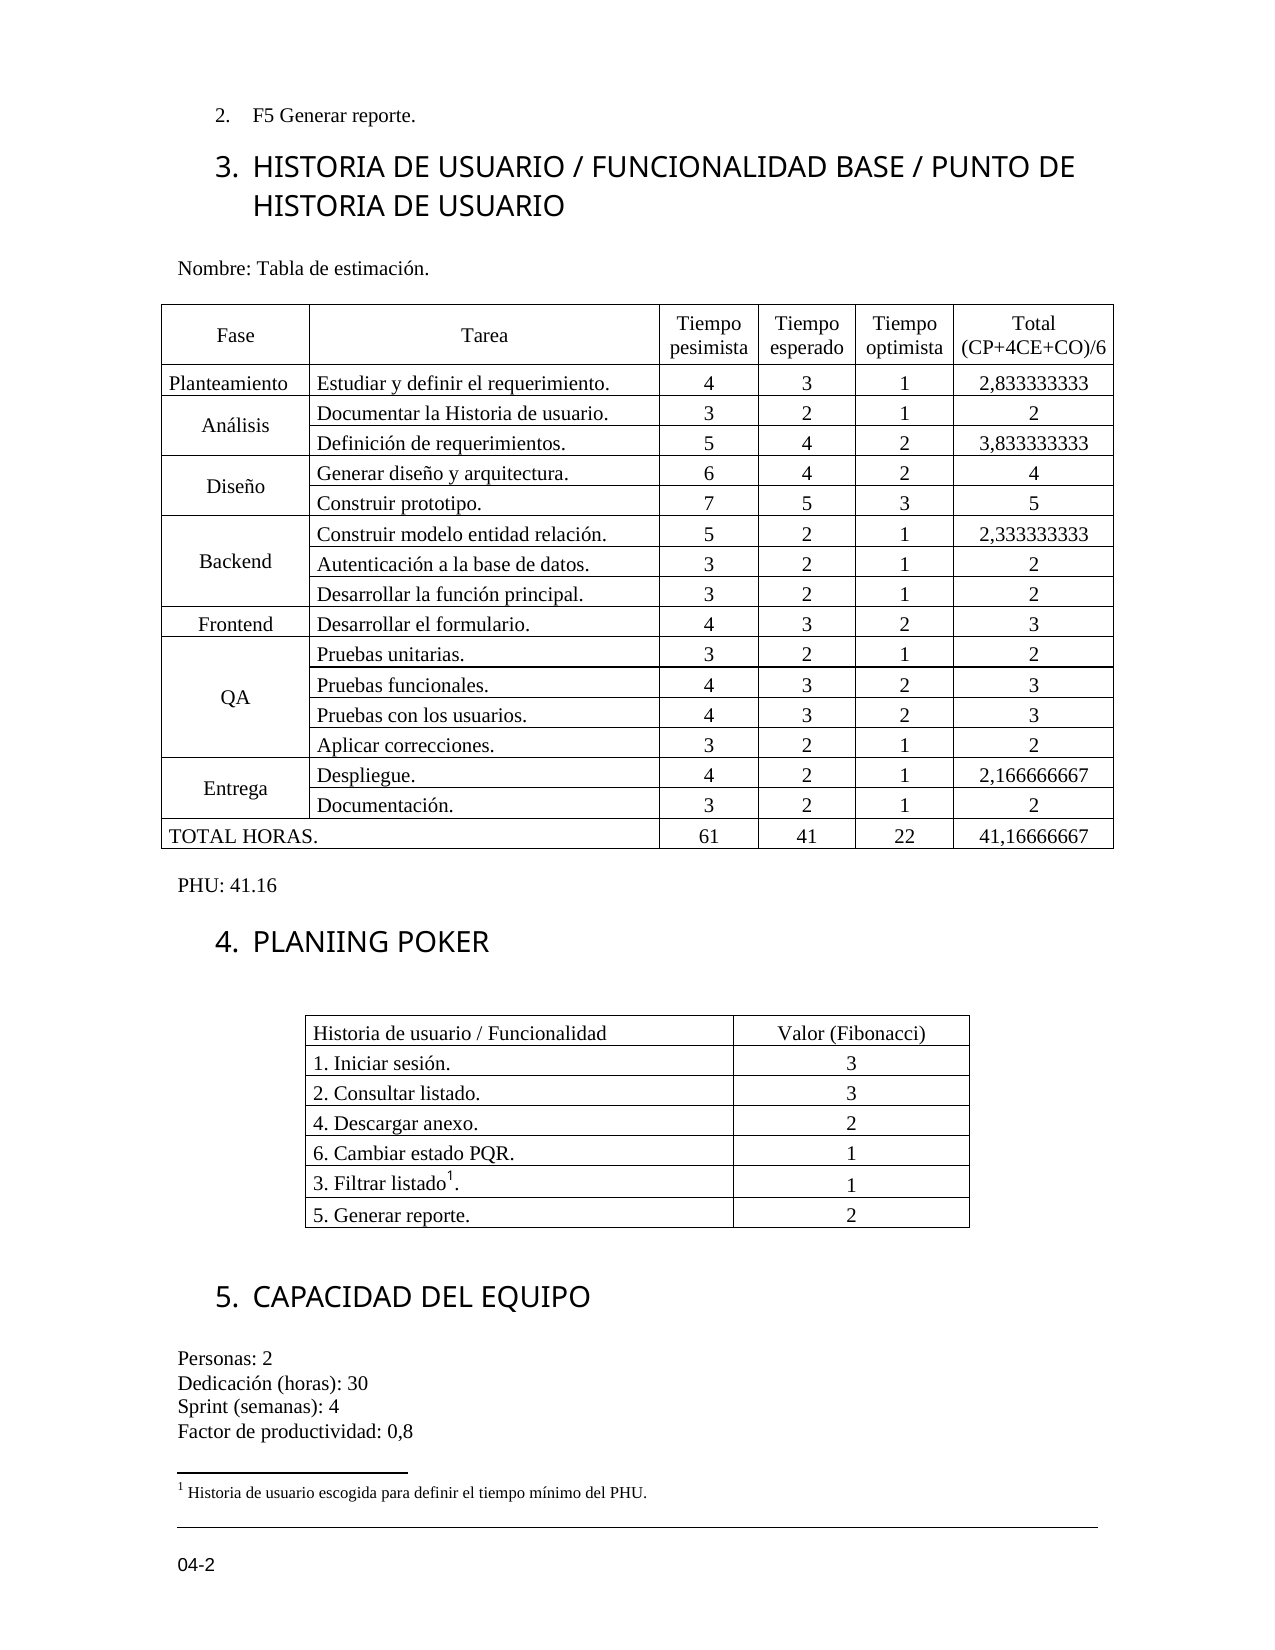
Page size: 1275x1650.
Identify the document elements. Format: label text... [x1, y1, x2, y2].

table_cell 4 [759, 426, 855, 455]
table_cell 2 [759, 516, 855, 546]
table_cell 1 [856, 577, 953, 606]
table_cell 2 [759, 396, 855, 425]
table_cell 4. Descargar anexo. [306, 1106, 733, 1135]
subtitle CAPACIDAD DEL EQUIPO [215, 1276, 1098, 1316]
table_cell 2 [759, 788, 855, 817]
table_cell 2 [759, 758, 855, 787]
table_cell 5. Generar reporte. [306, 1198, 733, 1227]
table_cell Construir modelo entidad relación. [310, 516, 659, 546]
table_cell 5 [660, 516, 758, 546]
table_cell Definición de requerimientos. [310, 426, 659, 455]
table_cell 3 [660, 637, 758, 666]
table_cell 41 [759, 819, 855, 848]
table_cell Planteamiento [162, 365, 309, 394]
table_header Valor (Fibonacci) [734, 1016, 969, 1045]
table_header Tiempo optimista [856, 305, 953, 364]
table_cell 2,333333333 [954, 516, 1113, 546]
table_cell 2 [759, 637, 855, 666]
table_cell 41,16666667 [954, 819, 1113, 848]
table_cell 3 [759, 668, 855, 697]
table_cell 1 [856, 758, 953, 787]
table_cell 1 [856, 516, 953, 546]
table_header Tiempo pesimista [660, 305, 758, 364]
table_cell Documentar la Historia de usuario. [310, 396, 659, 425]
table_cell Frontend [162, 607, 309, 636]
table_cell 3 [759, 365, 855, 394]
table_header Tiempo esperado [759, 305, 855, 364]
table_cell 6. Cambiar estado PQR. [306, 1136, 733, 1165]
table_cell 3 [734, 1046, 969, 1075]
table_cell Entrega [162, 758, 309, 817]
table_cell 4 [954, 456, 1113, 485]
table_cell 3 [759, 607, 855, 636]
text Nombre: Tabla de estimación. [177, 256, 1098, 280]
table_cell 61 [660, 819, 758, 848]
table_cell 2 [856, 456, 953, 485]
table_cell 5 [954, 486, 1113, 515]
table_cell Desarrollar la función principal. [310, 577, 659, 606]
table_cell Aplicar correcciones. [310, 728, 659, 757]
table_cell 3 [954, 607, 1113, 636]
table_cell Autenticación a la base de datos. [310, 547, 659, 576]
table_cell 3 [734, 1076, 969, 1105]
table_cell 4 [759, 456, 855, 485]
table_cell 3 [954, 698, 1113, 727]
table_cell 2 [954, 788, 1113, 817]
table_cell 3 [660, 788, 758, 817]
table_cell 1 [856, 788, 953, 817]
table_cell Análisis [162, 396, 309, 455]
table_cell 22 [856, 819, 953, 848]
table_cell Desarrollar el formulario. [310, 607, 659, 636]
table_cell 2 [954, 396, 1113, 425]
table_cell 2,166666667 [954, 758, 1113, 787]
table_cell 6 [660, 456, 758, 485]
table_cell Diseño [162, 456, 309, 515]
table_cell 3 [660, 728, 758, 757]
table_cell 2 [734, 1106, 969, 1135]
text Dedicación (horas): 30 [177, 1370, 1098, 1394]
table_cell 4 [660, 698, 758, 727]
table_cell 2 [734, 1198, 969, 1227]
table_cell 1 [856, 396, 953, 425]
table_cell 2 [954, 728, 1113, 757]
table_header Total (CP+4CE+CO)/6 [954, 305, 1113, 364]
subtitle PLANIING POKER [215, 921, 1098, 961]
table_cell 2 [856, 668, 953, 697]
table_cell Pruebas unitarias. [310, 637, 659, 666]
table_cell 1 [734, 1136, 969, 1165]
subtitle HISTORIA DE USUARIO / FUNCIONALIDAD BASE / PUNTO DE HISTORIA DE USUARIO [215, 146, 1098, 225]
table_cell 2 [856, 426, 953, 455]
table_cell 3 [759, 698, 855, 727]
table_cell 4 [660, 668, 758, 697]
table_cell 4 [660, 607, 758, 636]
table_cell 2. Consultar listado. [306, 1076, 733, 1105]
table_cell 3 [660, 547, 758, 576]
table_cell 2 [759, 728, 855, 757]
table_cell Estudiar y definir el requerimiento. [310, 365, 659, 394]
table_cell Backend [162, 516, 309, 606]
table_cell 5 [660, 426, 758, 455]
table_cell 1. Iniciar sesión. [306, 1046, 733, 1075]
table_cell 3 [660, 396, 758, 425]
table_cell 4 [660, 365, 758, 394]
table_cell 7 [660, 486, 758, 515]
table_cell 2 [759, 547, 855, 576]
table_cell 2 [954, 547, 1113, 576]
table_header Fase [162, 305, 309, 364]
table_cell 2 [954, 577, 1113, 606]
table_cell 3 [954, 668, 1113, 697]
table_cell 5 [759, 486, 855, 515]
table_cell 1 [856, 547, 953, 576]
table_cell 3 [856, 486, 953, 515]
text Factor de productividad: 0,8 [177, 1418, 1098, 1443]
table_cell 4 [660, 758, 758, 787]
table_cell Pruebas funcionales. [310, 668, 659, 697]
table_cell 1 [734, 1166, 969, 1197]
table_cell Generar diseño y arquitectura. [310, 456, 659, 485]
table_cell 2 [954, 637, 1113, 666]
table_header Historia de usuario / Funcionalidad [306, 1016, 733, 1045]
list F5 Generar reporte. [215, 103, 1098, 127]
table_cell 1 [856, 365, 953, 394]
text Sprint (semanas): 4 [177, 1394, 1098, 1418]
table_cell 2 [856, 607, 953, 636]
table_cell TOTAL HORAS. [162, 819, 659, 848]
table_cell 3,833333333 [954, 426, 1113, 455]
table_cell Despliegue. [310, 758, 659, 787]
table_cell 2,833333333 [954, 365, 1113, 394]
table_cell Construir prototipo. [310, 486, 659, 515]
table_cell Pruebas con los usuarios. [310, 698, 659, 727]
table_header Tarea [310, 305, 659, 364]
table_cell QA [162, 637, 309, 757]
table_cell 2 [856, 698, 953, 727]
table_cell 2 [759, 577, 855, 606]
table_cell 3. Filtrar listado. [306, 1166, 733, 1197]
table_cell 1 [856, 637, 953, 666]
text Personas: 2 [177, 1346, 1098, 1370]
table_cell Documentación. [310, 788, 659, 817]
table_cell 1 [856, 728, 953, 757]
text PHU: 41.16 [177, 873, 1098, 897]
table_cell 3 [660, 577, 758, 606]
